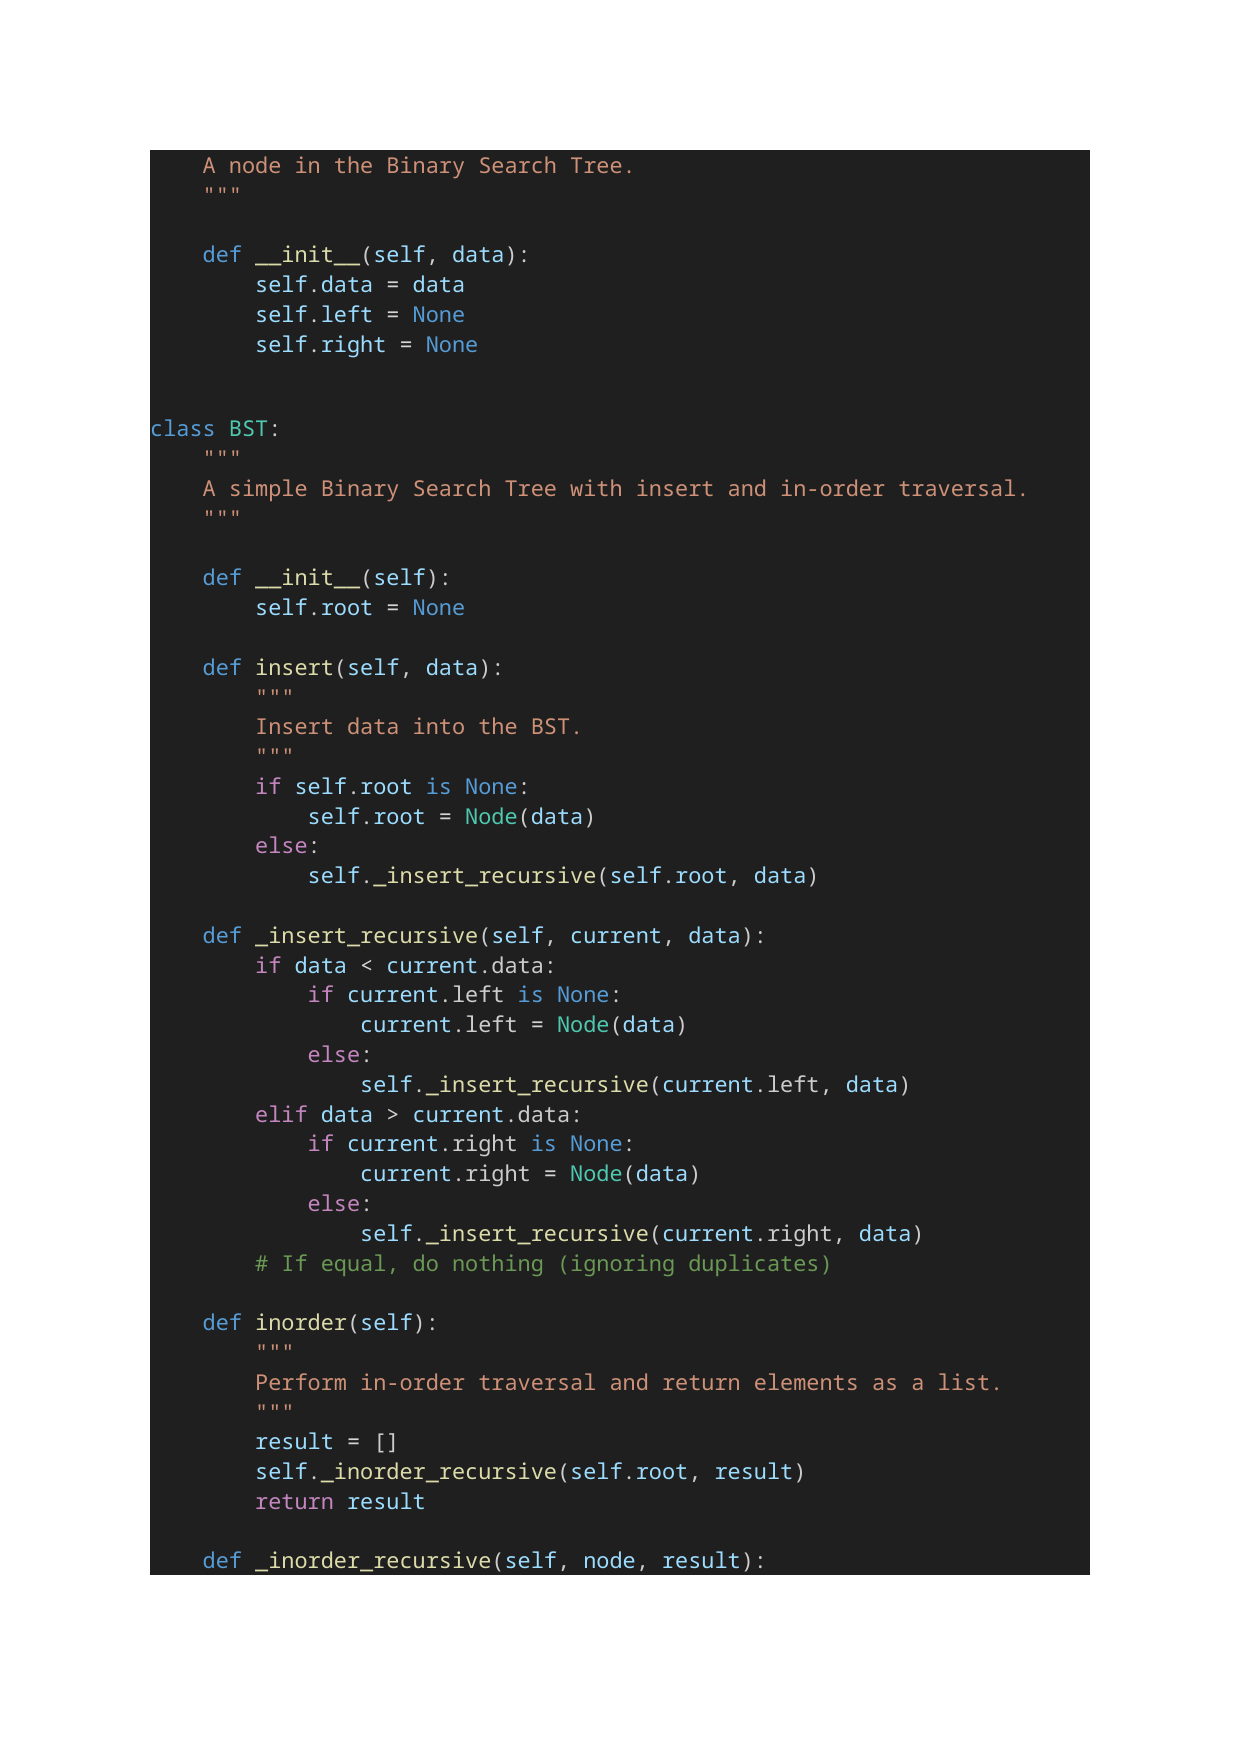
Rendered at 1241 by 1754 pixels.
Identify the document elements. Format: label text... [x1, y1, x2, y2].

text result = [] [150, 1426, 1090, 1456]
text current.left = Node(data) [150, 1009, 1090, 1039]
text def _insert_recursive(self, current, data): [150, 920, 1090, 949]
text def inorder(self): [150, 1307, 1090, 1337]
text if data < current.data: [150, 949, 1090, 979]
text class BST: [150, 413, 1090, 443]
text """ [150, 1396, 1090, 1426]
text def __init__(self): [150, 562, 1090, 592]
text self.root = None [150, 592, 1090, 622]
text A simple Binary Search Tree with insert and in-order traversal. [150, 473, 1090, 503]
text self.left = None [150, 299, 1090, 329]
text else: [150, 1188, 1090, 1218]
text self.root = Node(data) [150, 801, 1090, 830]
text self._inorder_recursive(self.root, result) [150, 1456, 1090, 1486]
text # If equal, do nothing (ignoring duplicates) [150, 1247, 1090, 1277]
text if current.left is None: [150, 979, 1090, 1009]
text """ [150, 180, 1090, 209]
text Perform in-order traversal and return elements as a list. [150, 1367, 1090, 1396]
text else: [150, 1039, 1090, 1069]
text def _inorder_recursive(self, node, result): [150, 1545, 1090, 1575]
text """ [150, 1337, 1090, 1367]
text if self.root is None: [150, 771, 1090, 801]
text self._insert_recursive(current.right, data) [150, 1218, 1090, 1247]
text current.right = Node(data) [150, 1158, 1090, 1188]
text Insert data into the BST. [150, 711, 1090, 741]
text elif data > current.data: [150, 1098, 1090, 1128]
text """ [150, 443, 1090, 473]
text def insert(self, data): [150, 652, 1090, 681]
text if current.right is None: [150, 1128, 1090, 1158]
text self._insert_recursive(current.left, data) [150, 1069, 1090, 1098]
text A node in the Binary Search Tree. [150, 150, 1090, 180]
text self.data = data [150, 269, 1090, 299]
text def __init__(self, data): [150, 239, 1090, 269]
text self.right = None [150, 329, 1090, 358]
text """ [150, 741, 1090, 771]
text """ [150, 681, 1090, 711]
text return result [150, 1486, 1090, 1516]
text self._insert_recursive(self.root, data) [150, 860, 1090, 890]
text else: [150, 830, 1090, 860]
text """ [150, 503, 1090, 532]
